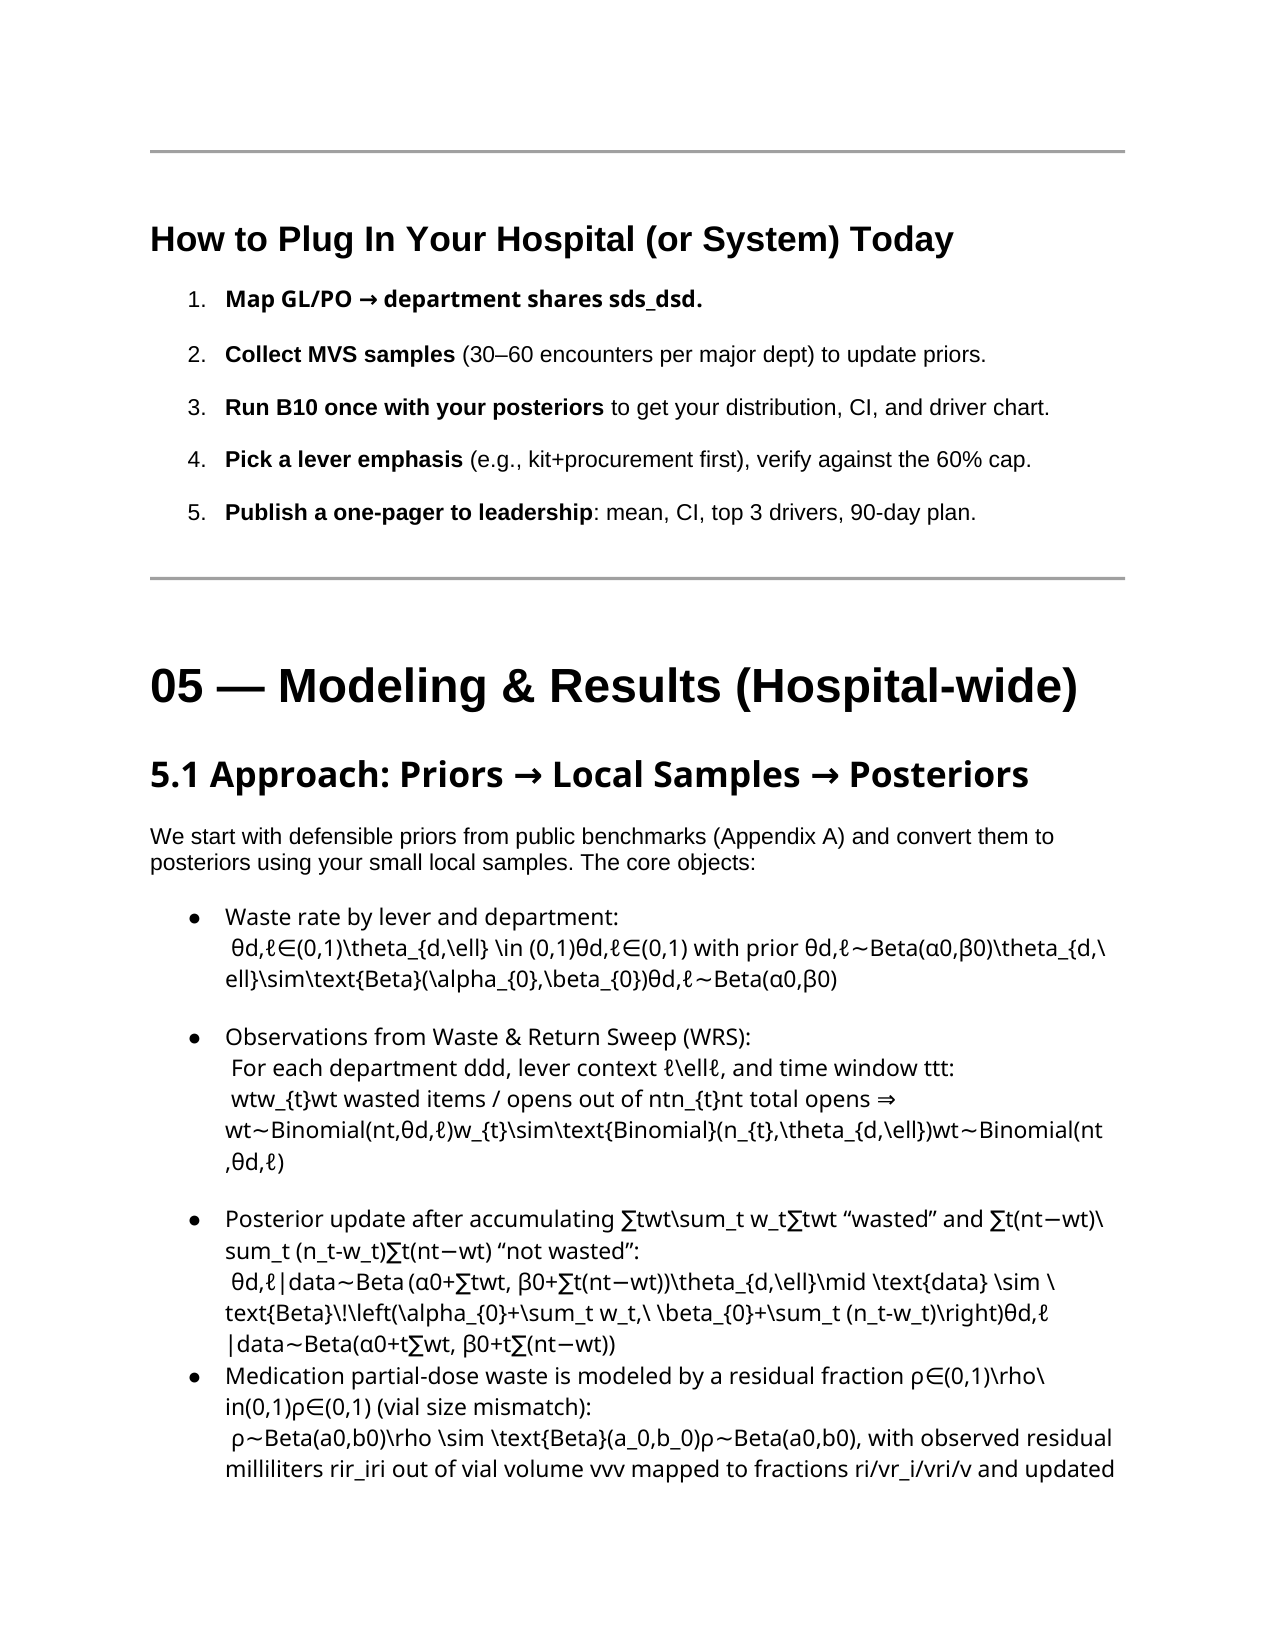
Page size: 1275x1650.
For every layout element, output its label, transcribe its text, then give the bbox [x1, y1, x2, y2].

list Map GL/PO → department shares sds_dsd​. [187, 283, 1125, 341]
list Collect MVS samples (30–60 encounters per major dept) to update priors. [187, 341, 1125, 394]
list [187, 1359, 1125, 1484]
subtitle How to Plug In Your Hospital (or System) Today [150, 218, 1125, 258]
list Pick a lever emphasis (e.g., kit+procurement first), verify against the 60% cap. [187, 446, 1125, 499]
list Observations from Waste & Return Sweep (WRS): For each department ddd, lever context ℓ\ellℓ, and time window ttt: wtw_{t}wt​ wasted items / opens out of ntn_{t}nt​ total opens ⇒ wt∼Binomial(nt,θd,ℓ)w_{t}\sim\text{Binomial}(n_{t},\theta_{d,\ell})wt​∼Binomial(nt​,θd,ℓ​) [187, 1021, 1125, 1203]
list Publish a one-pager to leadership: mean, CI, top 3 drivers, 90-day plan. [187, 499, 1125, 552]
subtitle 05 — Modeling & Results (Hospital-wide) [150, 657, 1125, 712]
list Run B10 once with your posteriors to get your distribution, CI, and driver chart. [187, 394, 1125, 446]
text We start with defensible priors from public benchmarks (Appendix A) and convert them to posteriors using your small local samples. The core objects: [150, 823, 1125, 876]
list Posterior update after accumulating ∑twt\sum_t w_t∑t​wt​ “wasted” and ∑t(nt−wt)\sum_t (n_t-w_t)∑t​(nt​−wt​) “not wasted”: θd,ℓ∣data∼Beta ⁣(α0+∑twt, β0+∑t(nt−wt))\theta_{d,\ell}\mid \text{data} \sim \text{Beta}\!\left(\alpha_{0}+\sum_t w_t,\ \beta_{0}+\sum_t (n_t-w_t)\right)θd,ℓ​∣data∼Beta(α0​+t∑​wt​, β0​+t∑​(nt​−wt​)) [187, 1203, 1125, 1359]
subtitle 5.1 Approach: Priors → Local Samples → Posteriors [150, 750, 1125, 798]
list Waste rate by lever and department: θd,ℓ∈(0,1)\theta_{d,\ell} \in (0,1)θd,ℓ​∈(0,1) with prior θd,ℓ∼Beta(α0,β0)\theta_{d,\ell}\sim\text{Beta}(\alpha_{0},\beta_{0})θd,ℓ​∼Beta(α0​,β0​) [187, 901, 1125, 1021]
